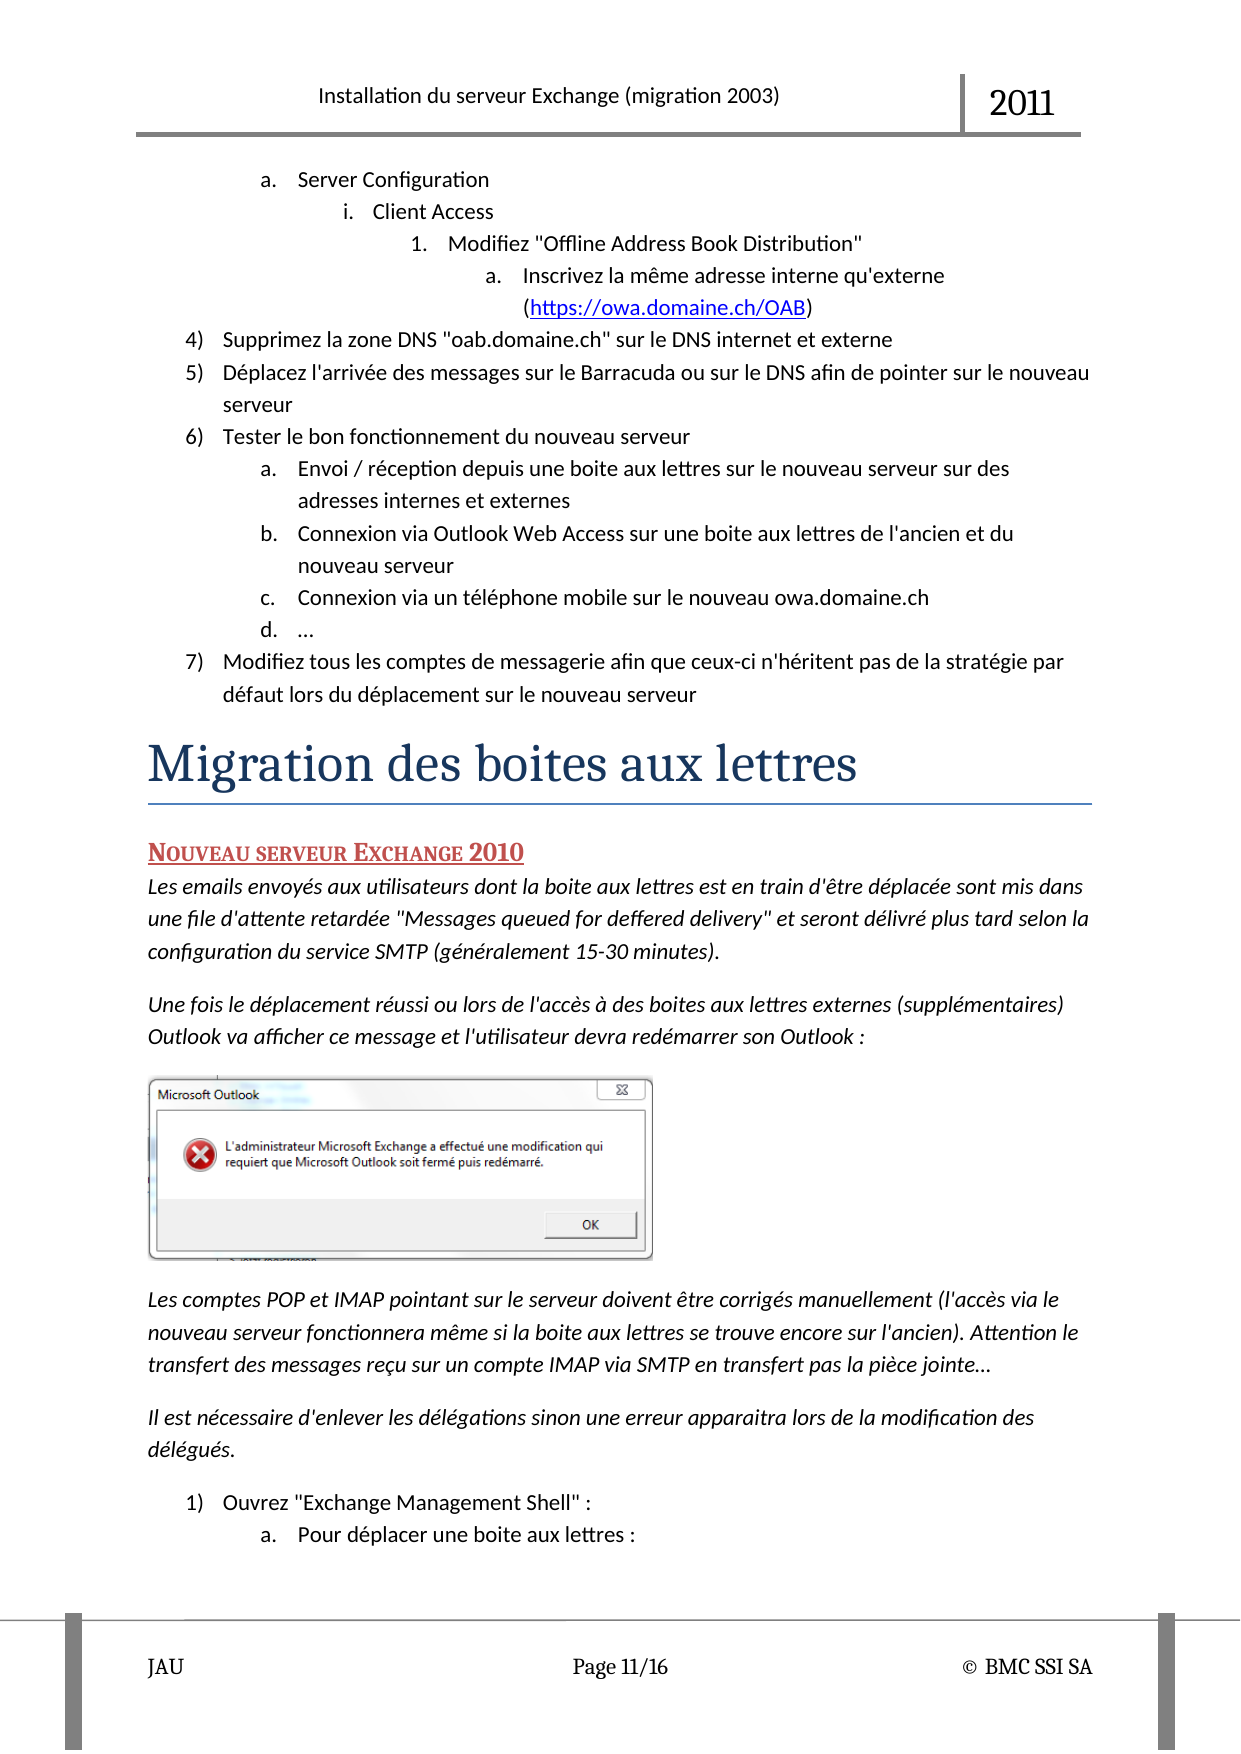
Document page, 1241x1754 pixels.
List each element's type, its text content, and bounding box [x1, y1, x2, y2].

text Les comptes POP et IMAP pointant sur le serveur doivent être corrigés manuellement (l'accès via le nouveau serveur fonctionnera même si la boite aux lettres se trouve encore sur l'ancien). Attention le transfert des messages reçu sur un compte IMAP via SMTP en transfert pas la pièce jointe… [148, 1286, 1092, 1378]
list Server Configuration [260, 165, 1092, 193]
subtitle Nouveau serveur Exchange 2010 [148, 837, 1092, 868]
list Déplacez l'arrivée des messages sur le Barracuda ou sur le DNS afin de pointer sur le nouveau serveur [185, 358, 1092, 418]
text Les emails envoyés aux utilisateurs dont la boite aux lettres est en train d'être déplacée sont mis dans une file d'attente retardée "Messages queued for deffered delivery" et seront délivré plus tard selon la configuration du service SMTP (généralement 15-30 minutes). [148, 872, 1092, 965]
list Modifiez "Offline Address Book Distribution" [410, 229, 1092, 257]
list Modifiez tous les comptes de messagerie afin que ceux-ci n'héritent pas de la stratégie par défaut lors du déplacement sur le nouveau serveur [185, 647, 1092, 708]
list Pour déplacer une boite aux lettres : [260, 1520, 1092, 1548]
list Connexion via Outlook Web Access sur une boite aux lettres de l'ancien et du nouveau serveur [260, 519, 1092, 579]
list Connexion via un téléphone mobile sur le nouveau owa.domaine.ch [260, 583, 1092, 611]
list Tester le bon fonctionnement du nouveau serveur [185, 422, 1092, 450]
list Envoi / réception depuis une boite aux lettres sur le nouveau serveur sur des adresses internes et externes [260, 454, 1092, 514]
list Client Access [354, 197, 1092, 225]
text Une fois le déplacement réussi ou lors de l'accès à des boites aux lettres externes (supplémentaires) Outlook va afficher ce message et l'utilisateur devra redémarrer son Outlook : [148, 990, 1092, 1050]
list Supprimez la zone DNS "oab.domaine.ch" sur le DNS internet et externe [185, 326, 1092, 354]
list Inscrivez la même adresse interne qu'externe (https://owa.domaine.ch/OAB) [485, 261, 1092, 321]
title Migration des boites aux lettres [148, 733, 1092, 803]
list … [260, 615, 1092, 643]
text Il est nécessaire d'enlever les délégations sinon une erreur apparaitra lors de la modification des délégués. [148, 1403, 1092, 1463]
picture [147, 1075, 653, 1261]
list Ouvrez "Exchange Management Shell" : [185, 1488, 1092, 1516]
